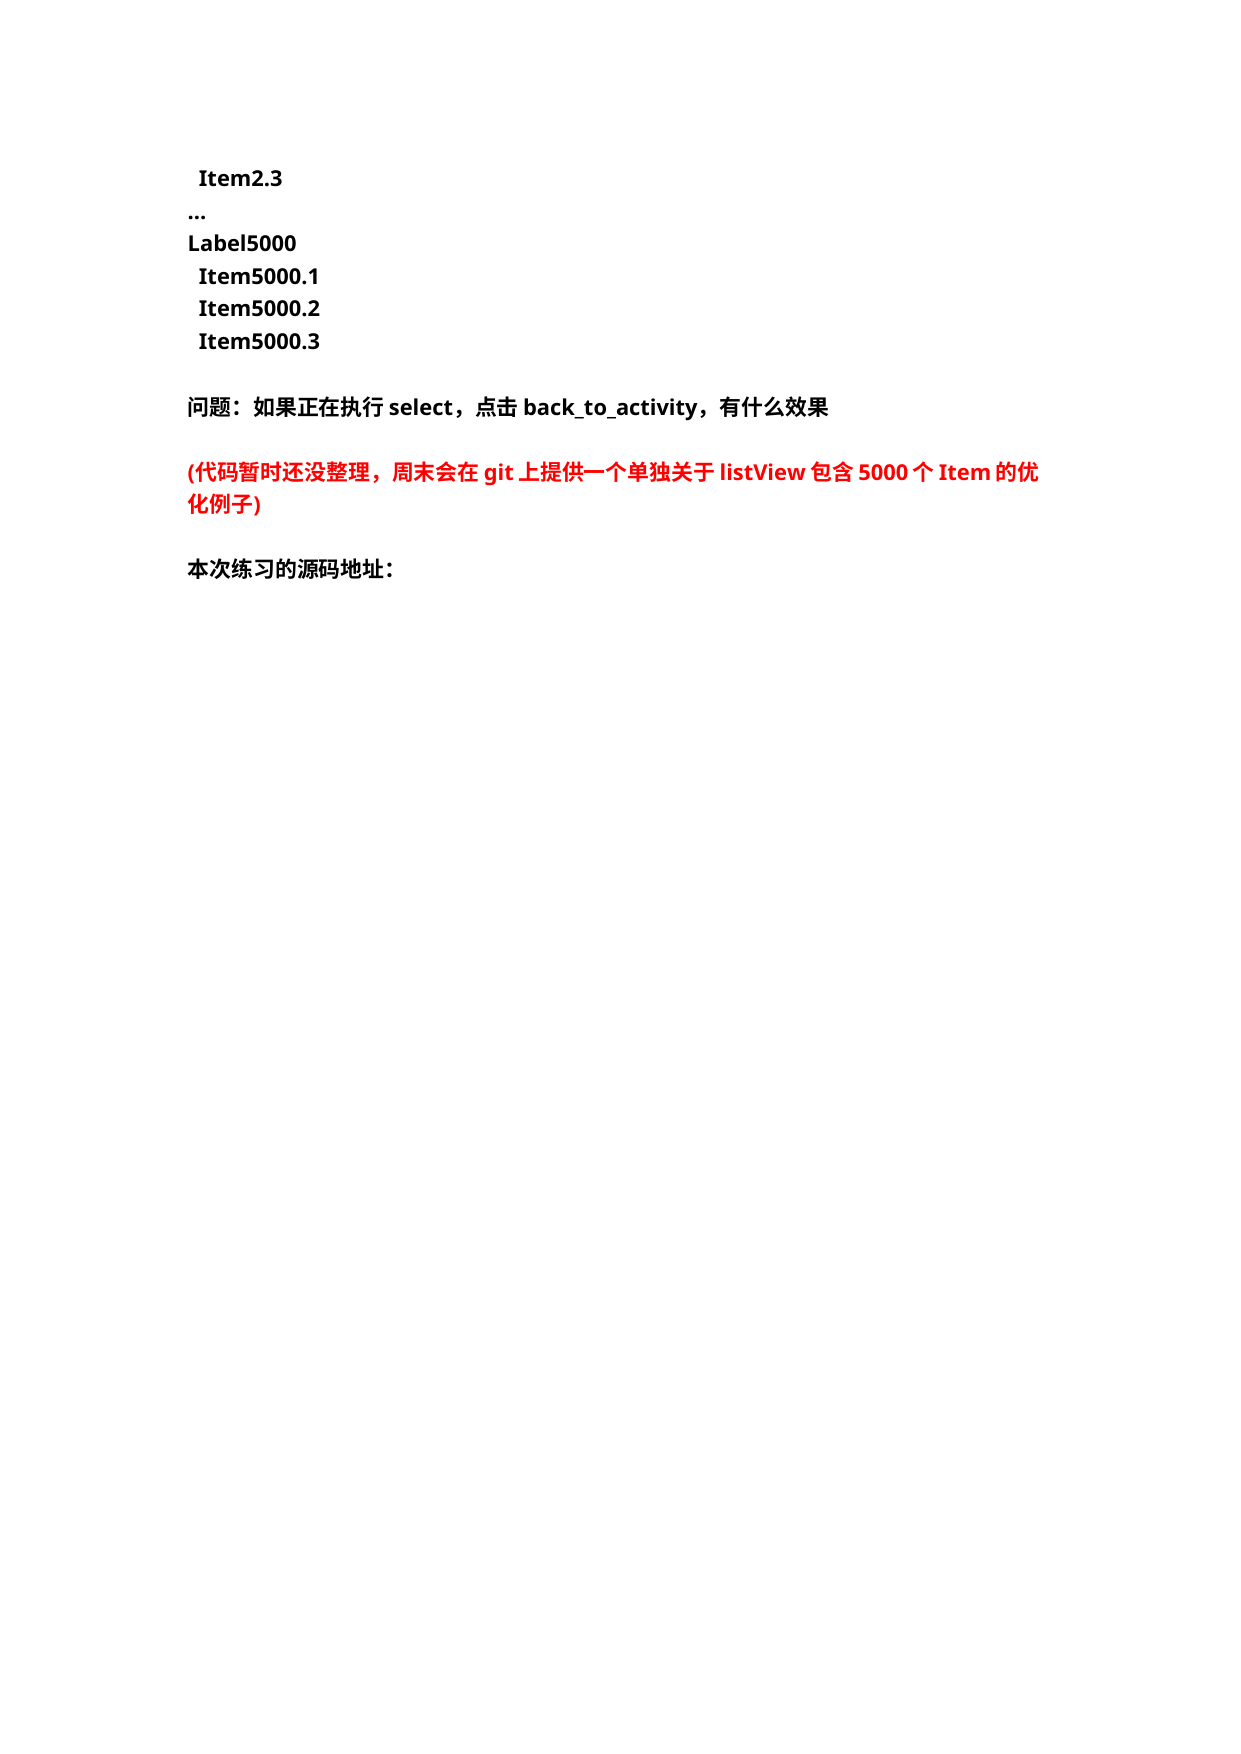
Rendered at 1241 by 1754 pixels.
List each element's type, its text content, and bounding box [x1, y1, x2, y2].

text ... [187, 194, 1053, 227]
text Item5000.1 [187, 259, 1053, 292]
text (代码暂时还没整理，周末会在git上提供一个单独关于listView包含5000个Item的优化例子) [187, 454, 1053, 519]
text Item5000.2 [187, 292, 1053, 324]
text Item5000.3 [187, 324, 1053, 357]
text 本次练习的源码地址： [187, 552, 1053, 584]
text 问题：如果正在执行select，点击back_to_activity，有什么效果 [187, 389, 1053, 422]
text Label5000 [187, 227, 1053, 259]
text Item2.3 [187, 162, 1053, 194]
